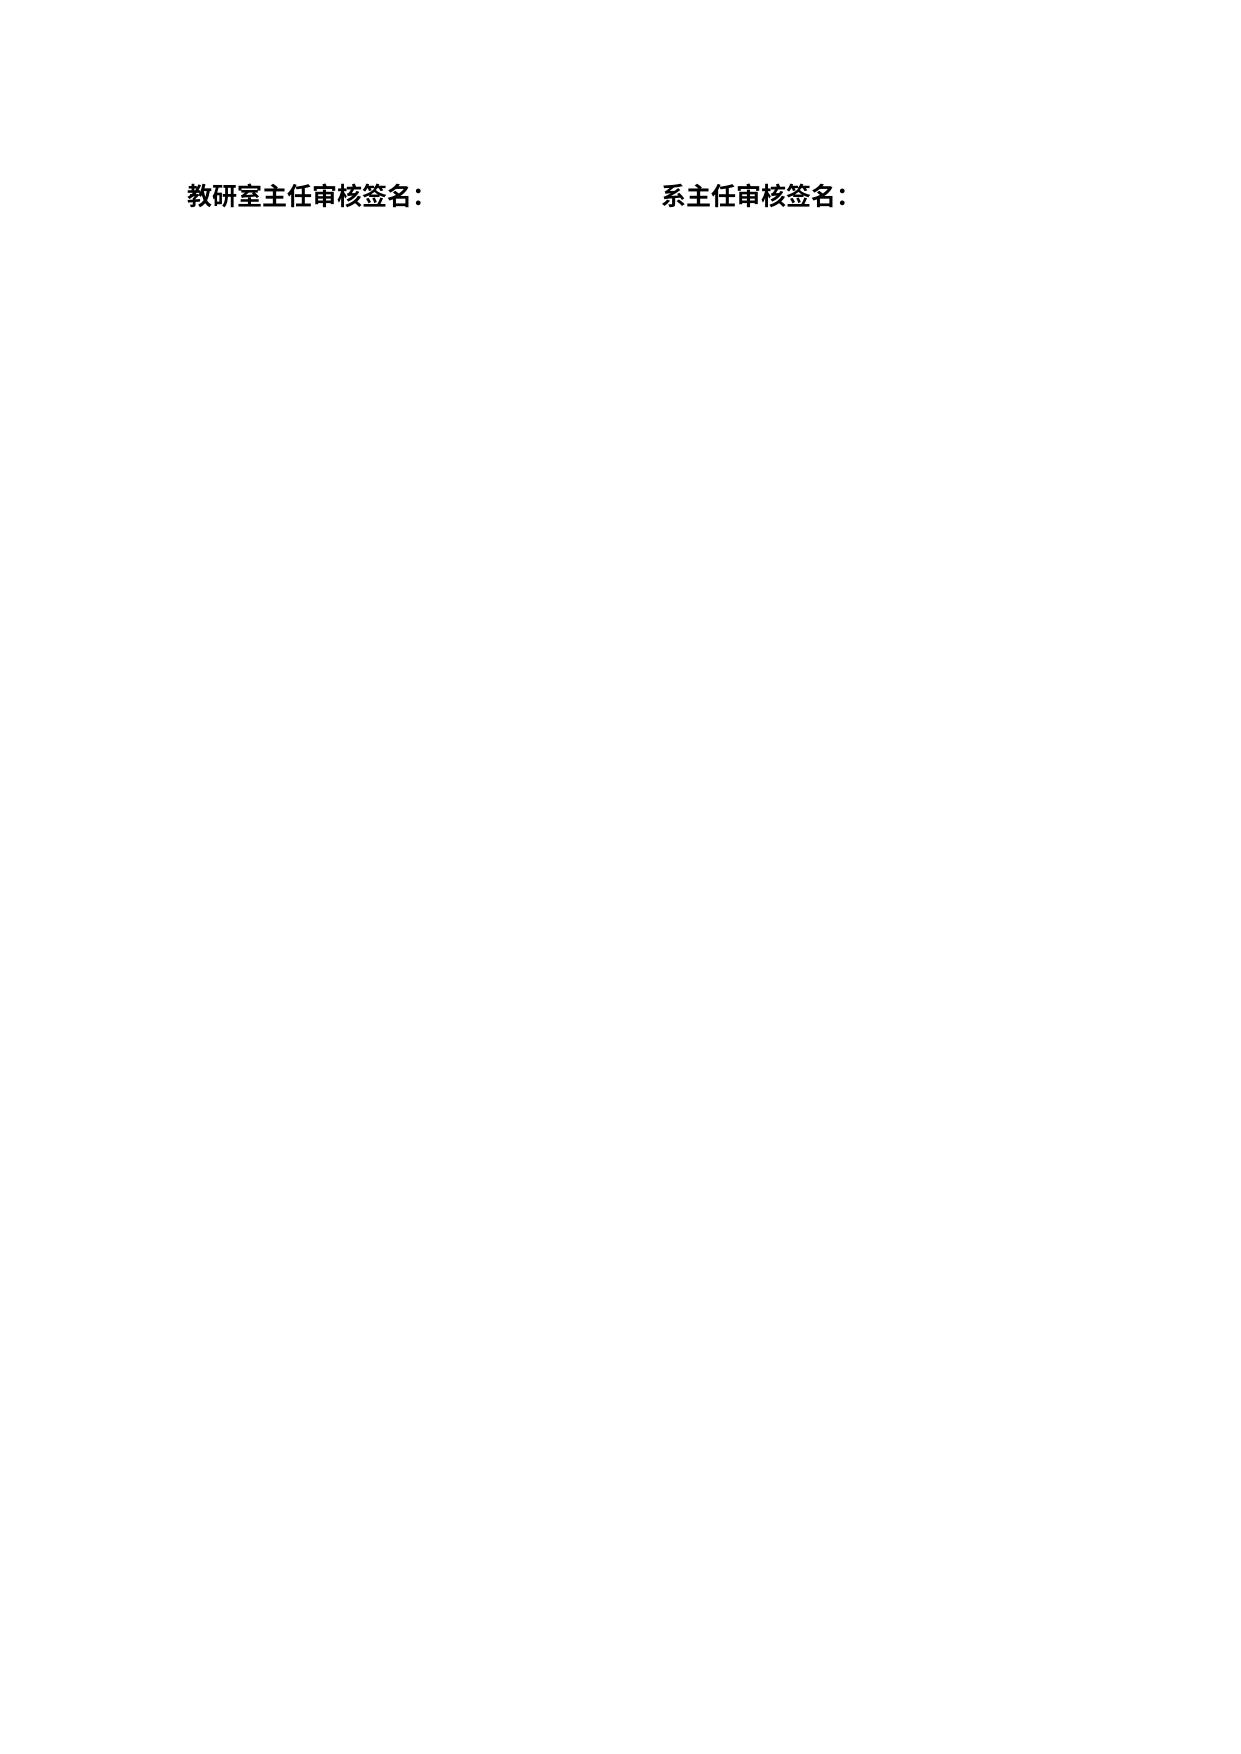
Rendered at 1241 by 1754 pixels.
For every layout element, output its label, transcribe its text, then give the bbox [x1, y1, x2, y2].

text 教研室主任审核签名： 系主任审核签名： [187, 162, 1053, 227]
